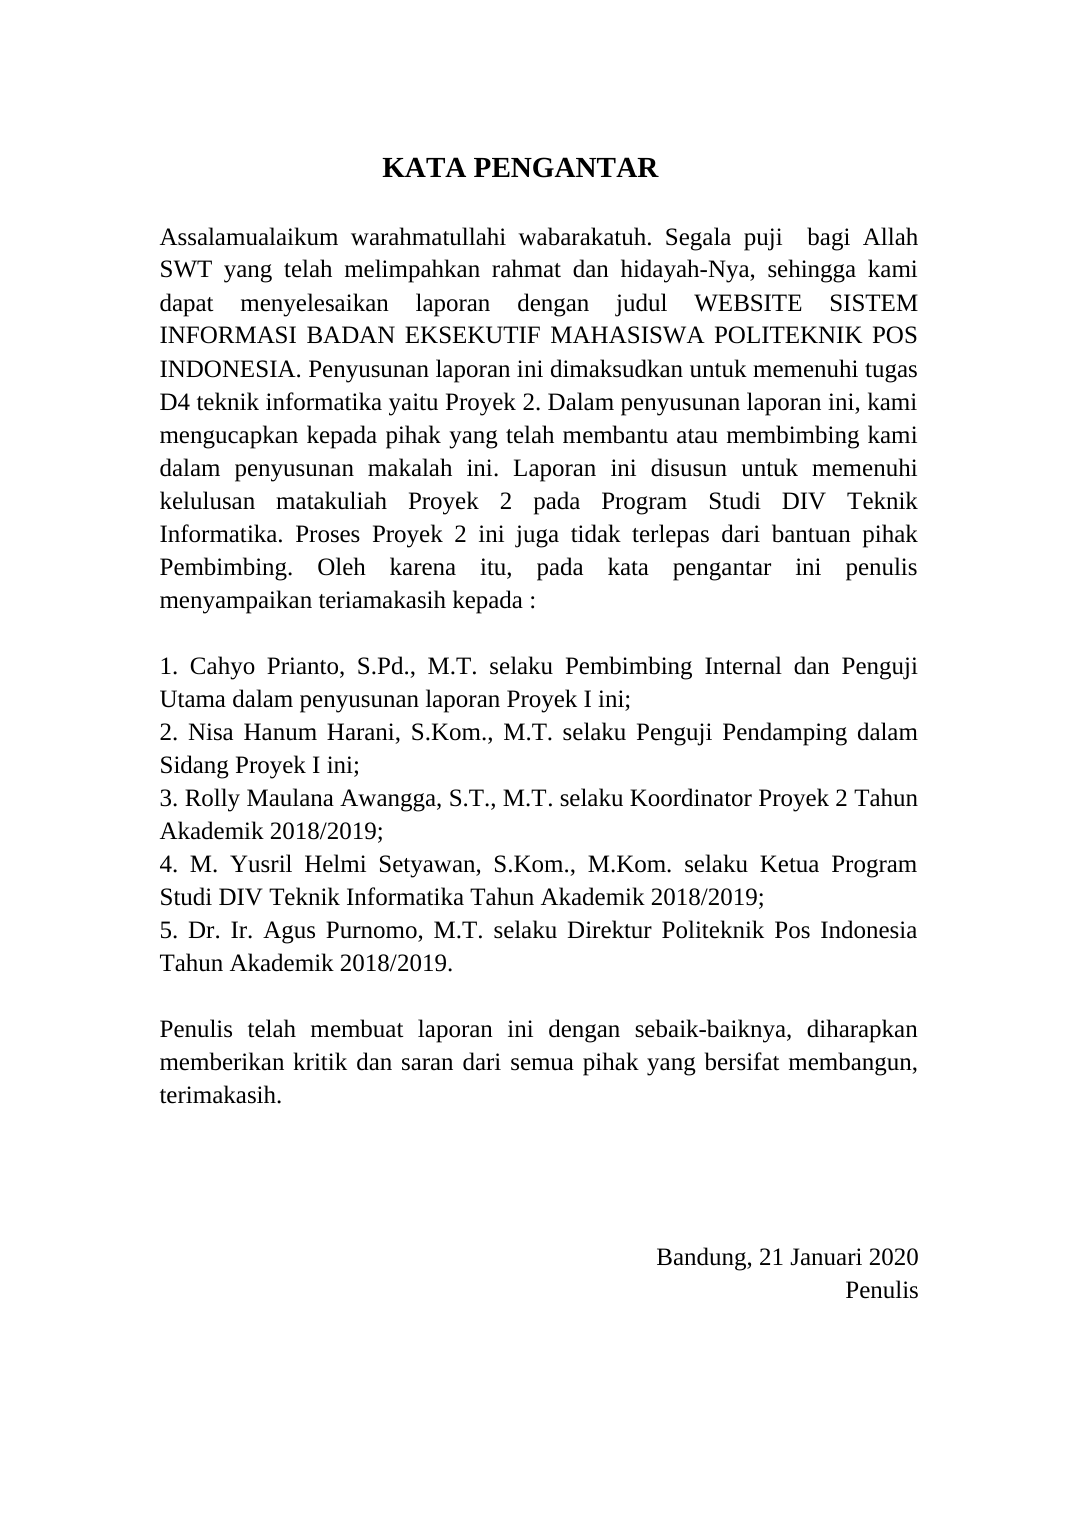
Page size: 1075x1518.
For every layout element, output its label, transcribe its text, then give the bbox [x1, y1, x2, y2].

text 1. Cahyo Prianto, S.Pd., M.T. selaku Pembimbing Internal dan Penguji Utama dalam penyusunan laporan Proyek I ini; [159, 651, 919, 713]
text Bandung, 21 Januari 2020 [200, 1242, 919, 1271]
text 2. Nisa Hanum Harani, S.Kom., M.T. selaku Penguji Pendamping dalam Sidang Proyek I ini; [159, 717, 919, 779]
text 4. M. Yusril Helmi Setyawan, S.Kom., M.Kom. selaku Ketua Program Studi DIV Teknik Informatika Tahun Akademik 2018/2019; [159, 849, 919, 911]
text 5. Dr. Ir. Agus Purnomo, M.T. selaku Direktur Politeknik Pos Indonesia Tahun Akademik 2018/2019. [159, 915, 919, 977]
text Penulis telah membuat laporan ini dengan sebaik-baiknya, diharapkan memberikan kritik dan saran dari semua pihak yang bersifat membangun, terimakasih. [159, 1014, 919, 1109]
text 3. Rolly Maulana Awangga, S.T., M.T. selaku Koordinator Proyek 2 Tahun Akademik 2018/2019; [159, 783, 919, 845]
text KATA PENGANTAR [200, 150, 840, 183]
text Assalamualaikum warahmatullahi wabarakatuh. Segala puji bagi Allah SWT yang telah melimpahkan rahmat dan hidayah-Nya, sehingga kami dapat menyelesaikan laporan dengan judul WEBSITE SISTEM INFORMASI BADAN EKSEKUTIF MAHASISWA POLITEKNIK POS INDONESIA. Penyusunan laporan ini dimaksudkan untuk memenuhi tugas D4 teknik informatika yaitu Proyek 2. Dalam penyusunan laporan ini, kami mengucapkan kepada pihak yang telah membantu atau membimbing kami dalam penyusunan makalah ini. Laporan ini disusun untuk memenuhi kelulusan matakuliah Proyek 2 pada Program Studi DIV Teknik Informatika. Proses Proyek 2 ini juga tidak terlepas dari bantuan pihak Pembimbing. Oleh karena itu, pada kata pengantar ini penulis menyampaikan teriamakasih kepada : [159, 222, 919, 613]
text Penulis [200, 1275, 919, 1304]
